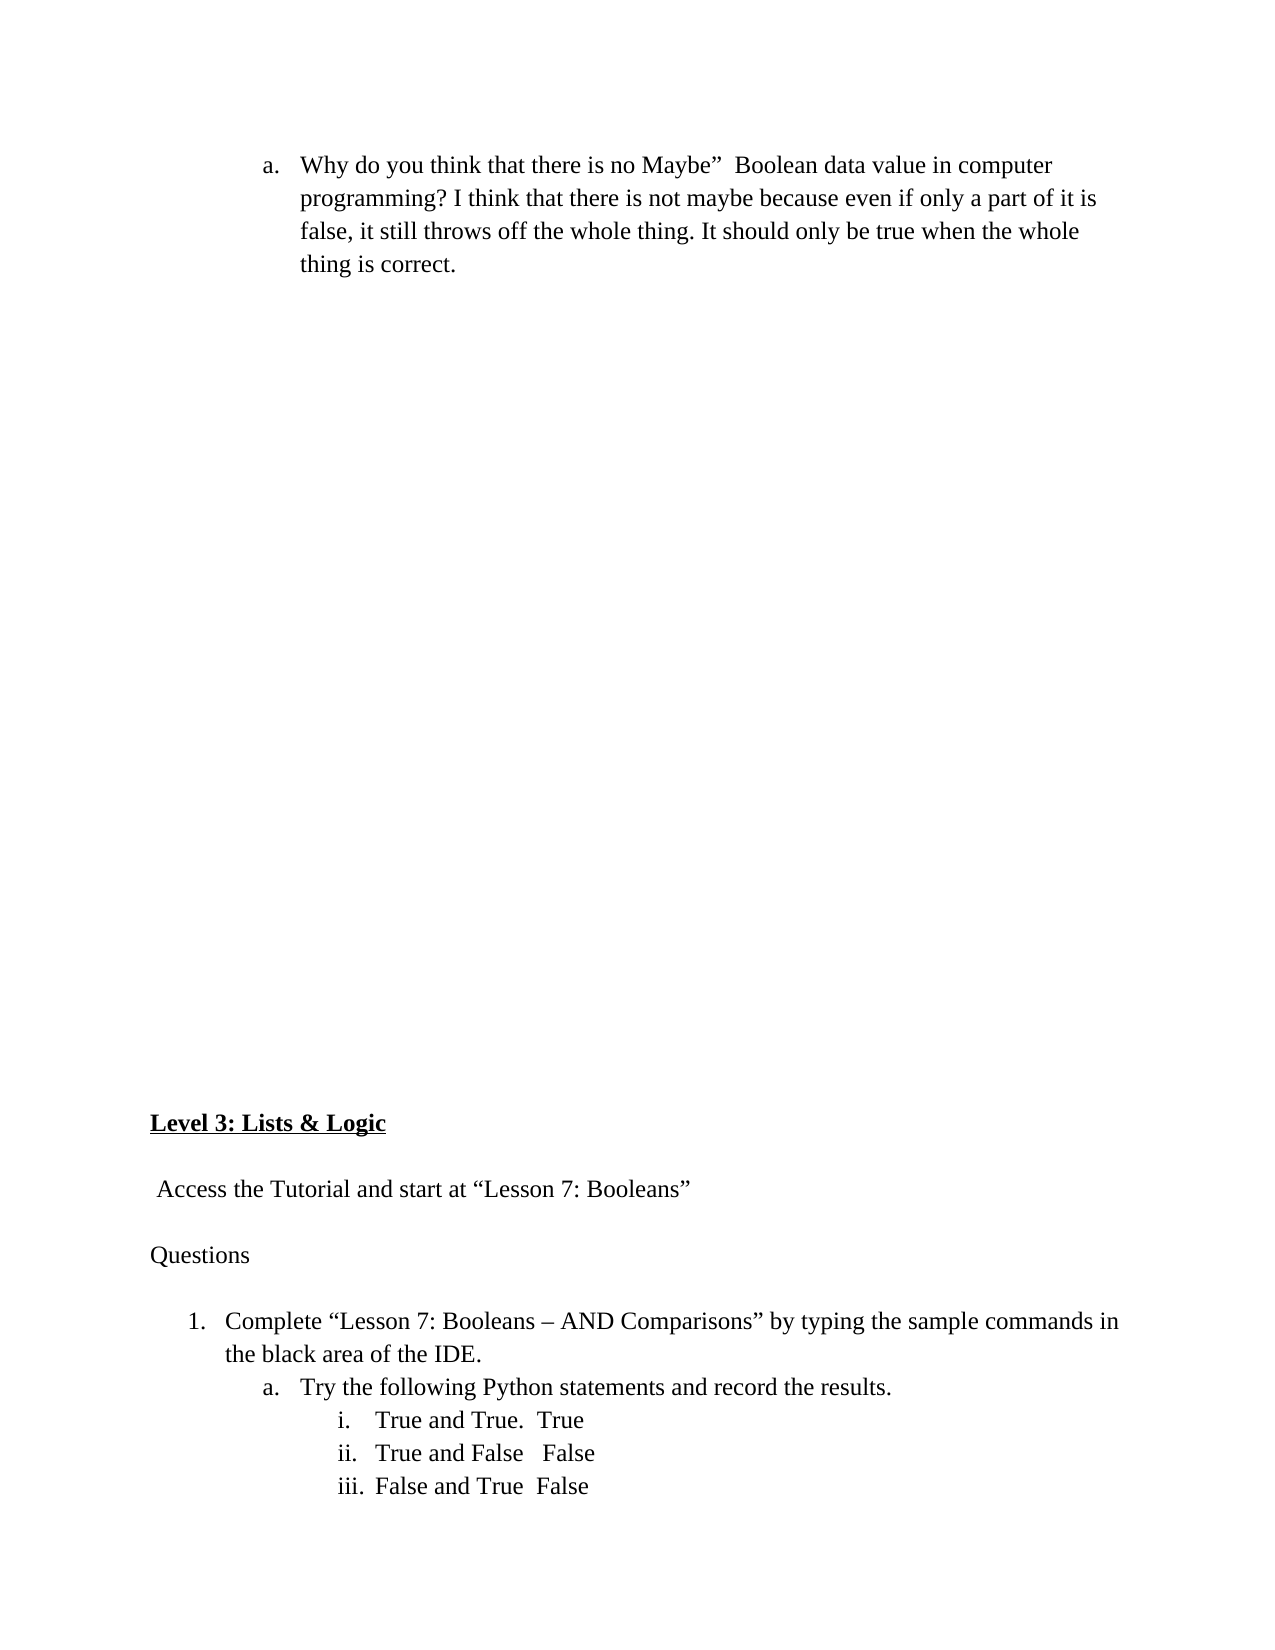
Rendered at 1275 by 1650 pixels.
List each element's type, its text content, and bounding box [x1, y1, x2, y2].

text Level 3: Lists & Logic [150, 1108, 1125, 1136]
text Access the Tutorial and start at “Lesson 7: Booleans” [156, 1174, 1125, 1202]
list Complete “Lesson 7: Booleans – AND Comparisons” by typing the sample commands in the black area of the IDE. [187, 1306, 1125, 1367]
text Questions [150, 1240, 1125, 1268]
list True and True. True [337, 1405, 1125, 1433]
list Why do you think that there is no Maybe” Boolean data value in computer programming? I think that there is not maybe because even if only a part of it is false, it still throws off the whole thing. It should only be true when the whole thing is correct. [262, 150, 1125, 278]
list Try the following Python statements and record the results. [262, 1372, 1125, 1401]
list False and True False [337, 1471, 1125, 1499]
list True and False False [337, 1438, 1125, 1467]
